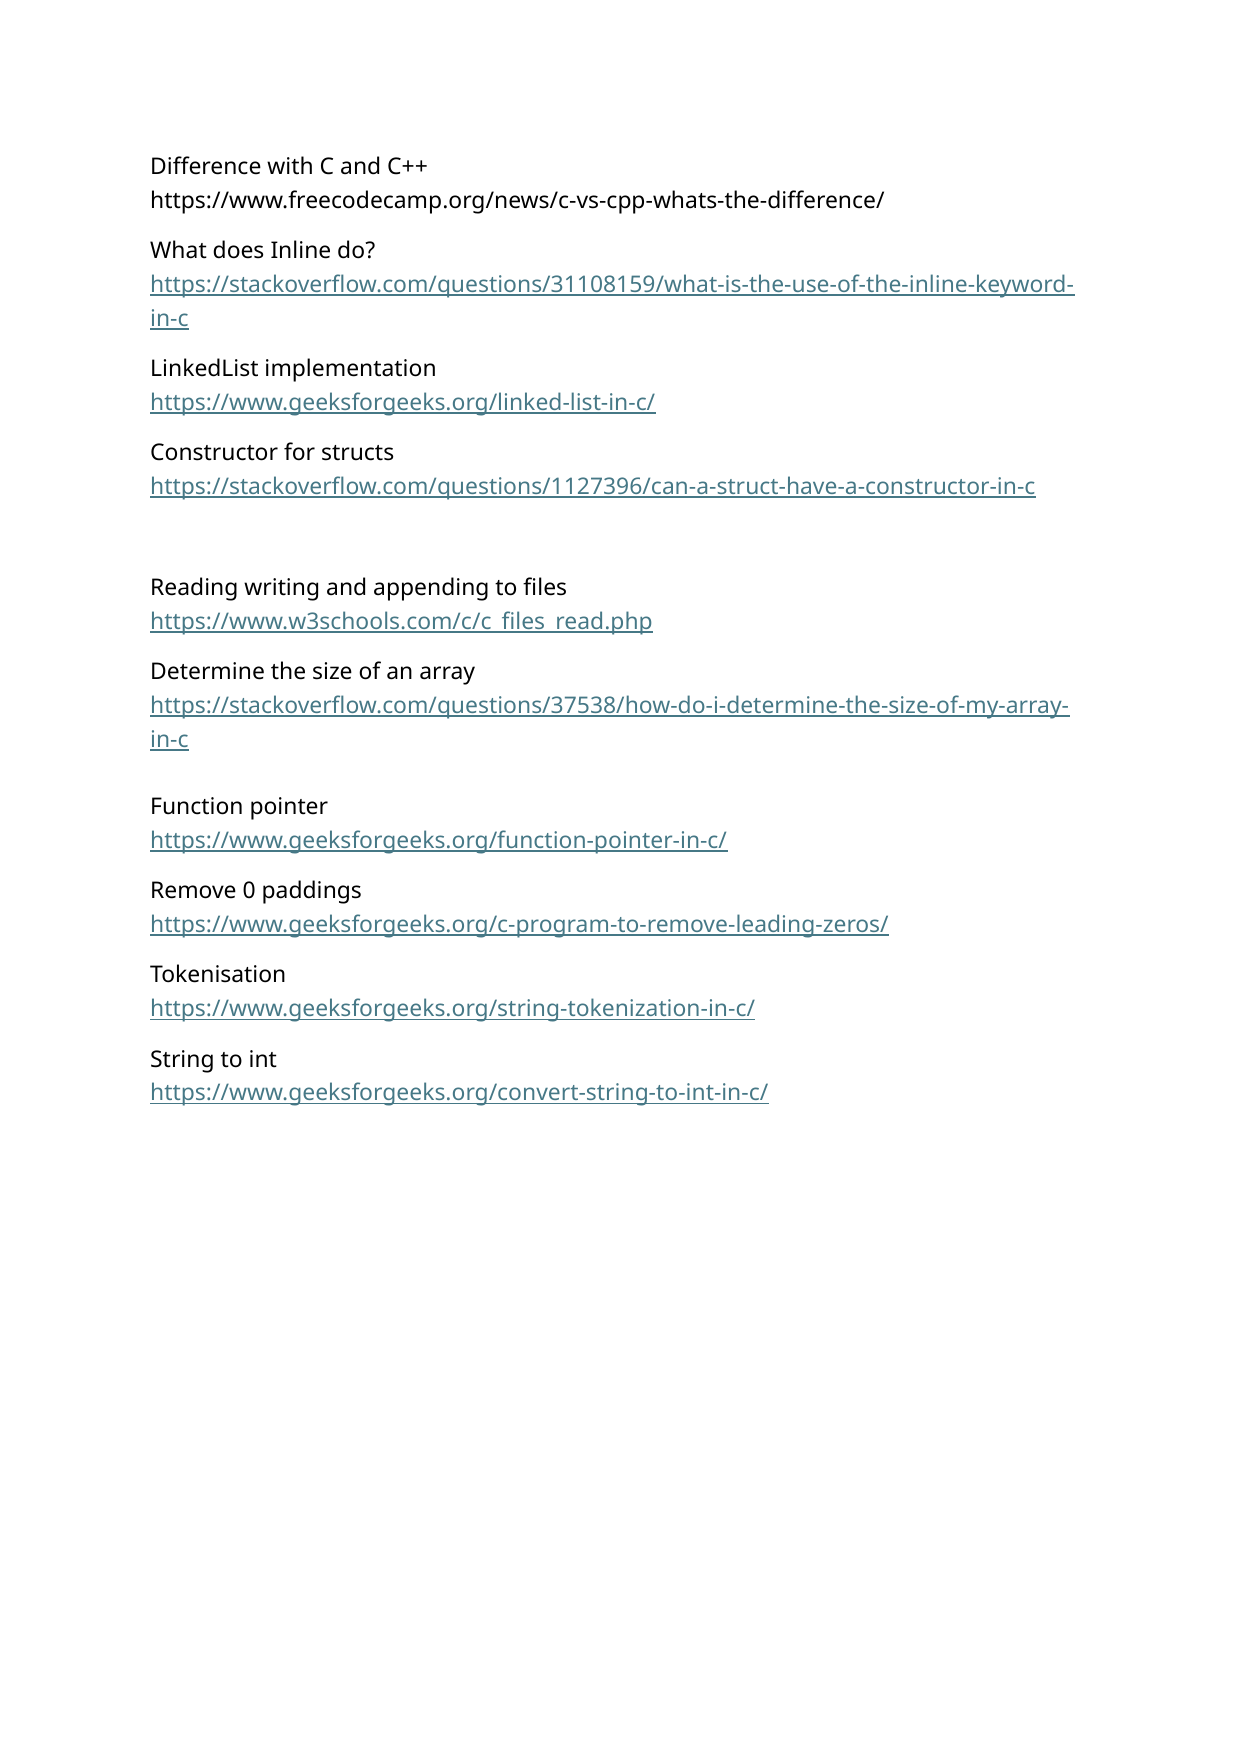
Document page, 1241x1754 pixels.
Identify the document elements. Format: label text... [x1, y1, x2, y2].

text Difference with C and C++ https://www.freecodecamp.org/news/c-vs-cpp-whats-the-difference/ [150, 150, 1090, 215]
text Remove 0 paddings https://www.geeksforgeeks.org/c-program-to-remove-leading-zeros/ [150, 874, 1090, 939]
text LinkedList implementation https://www.geeksforgeeks.org/linked-list-in-c/ [150, 352, 1090, 417]
text Constructor for structs https://stackoverflow.com/questions/1127396/can-a-struct-have-a-constructor-in-c [150, 436, 1090, 501]
text What does Inline do? https://stackoverflow.com/questions/31108159/what-is-the-use-of-the-inline-keyword-in-c [150, 234, 1090, 333]
text String to int https://www.geeksforgeeks.org/convert-string-to-int-in-c/ [150, 1042, 1090, 1107]
text Reading writing and appending to files https://www.w3schools.com/c/c_files_read.php [150, 571, 1090, 636]
text Tokenisation https://www.geeksforgeeks.org/string-tokenization-in-c/ [150, 958, 1090, 1023]
text Determine the size of an array https://stackoverflow.com/questions/37538/how-do-i-determine-the-size-of-my-array-in-c Function pointer https://www.geeksforgeeks.org/function-pointer-in-c/ [150, 655, 1090, 855]
